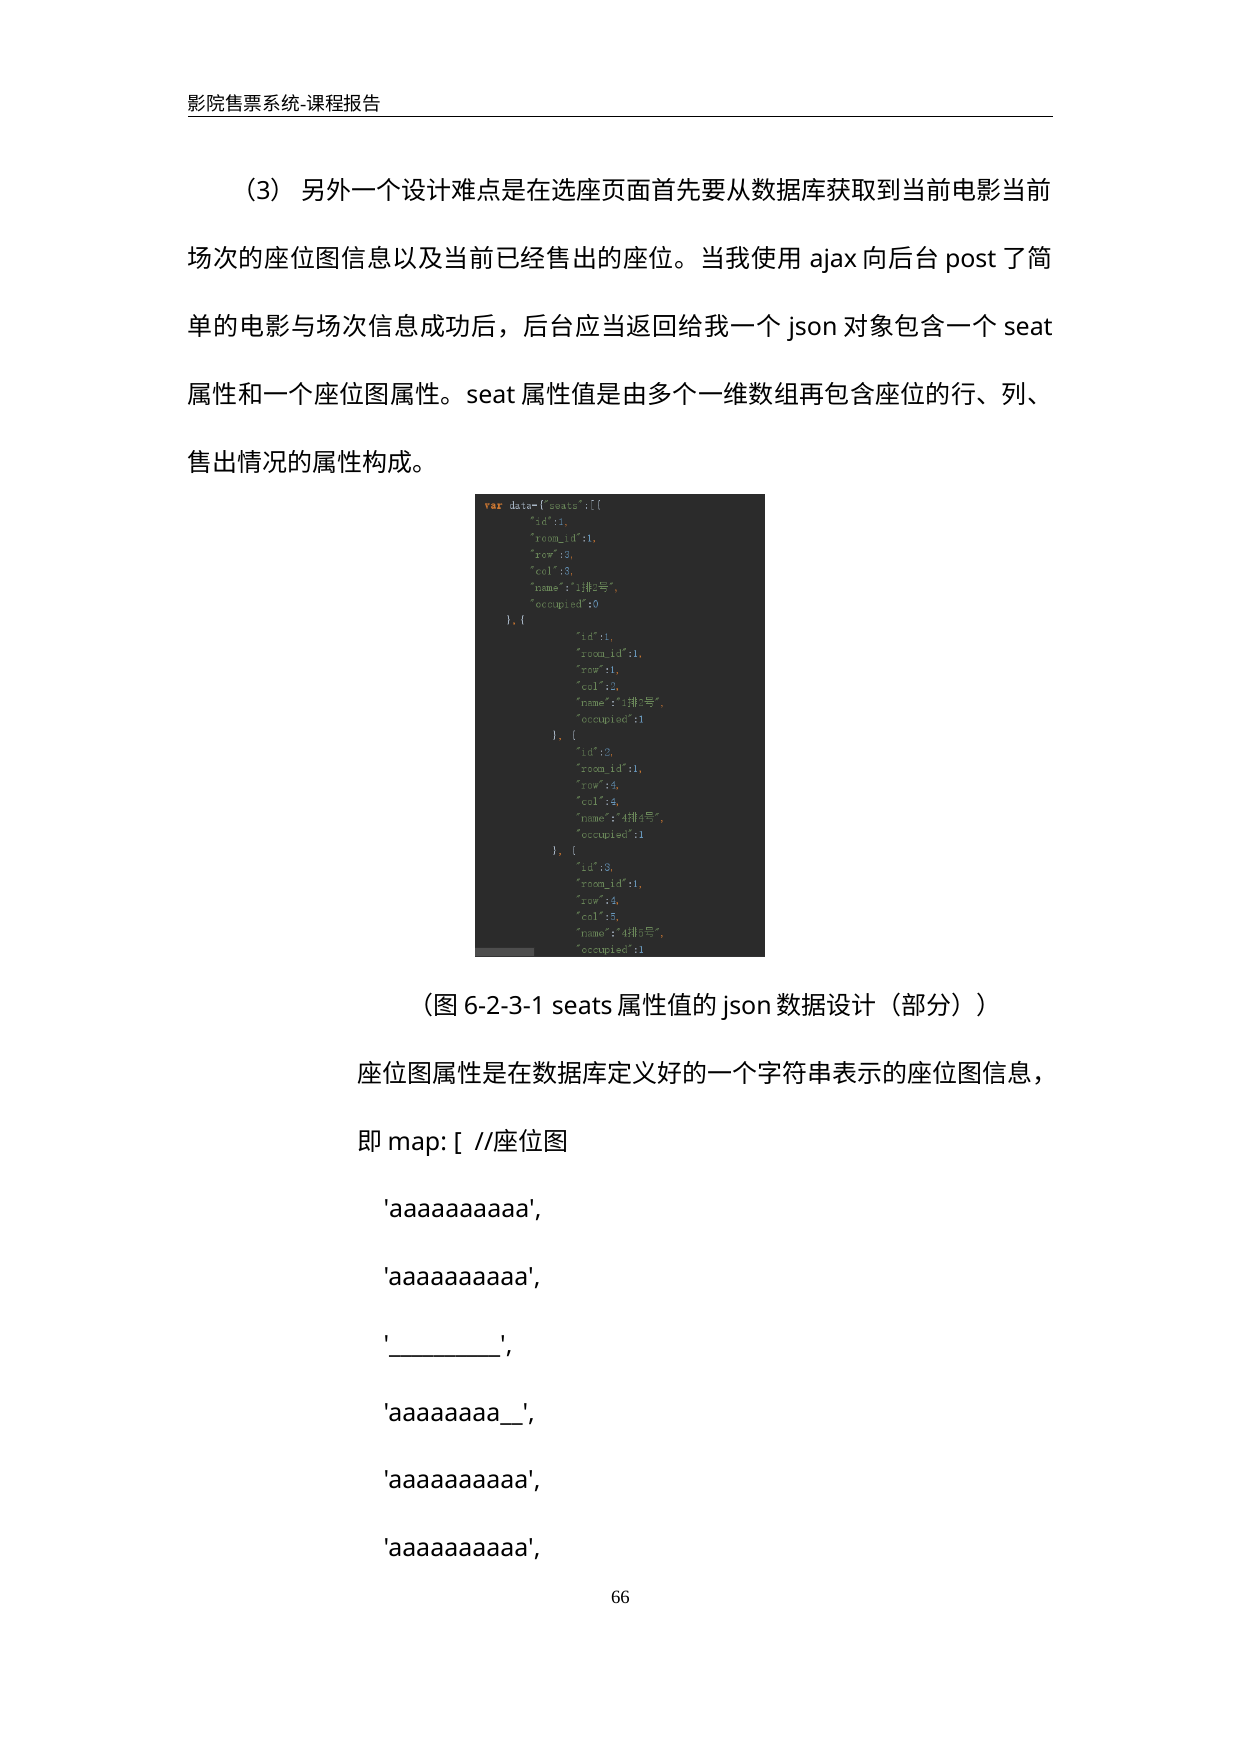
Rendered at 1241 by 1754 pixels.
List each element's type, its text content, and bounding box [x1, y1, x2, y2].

text （3） 另外一个设计难点是在选座页面首先要从数据库获取到当前电影当前场次的座位图信息以及当前已经售出的座位。当我使用ajax向后台post了简单的电影与场次信息成功后，后台应当返回给我一个json对象包含一个seat属性和一个座位图属性。seat属性值是由多个一维数组再包含座位的行、列、售出情况的属性构成。 [187, 155, 1053, 494]
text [357, 1106, 1053, 1581]
text （图6-2-3-1 seats属性值的json数据设计（部分）） [357, 970, 1053, 1038]
text 座位图属性是在数据库定义好的一个字符串表示的座位图信息， [357, 1038, 1053, 1106]
picture [475, 494, 765, 957]
